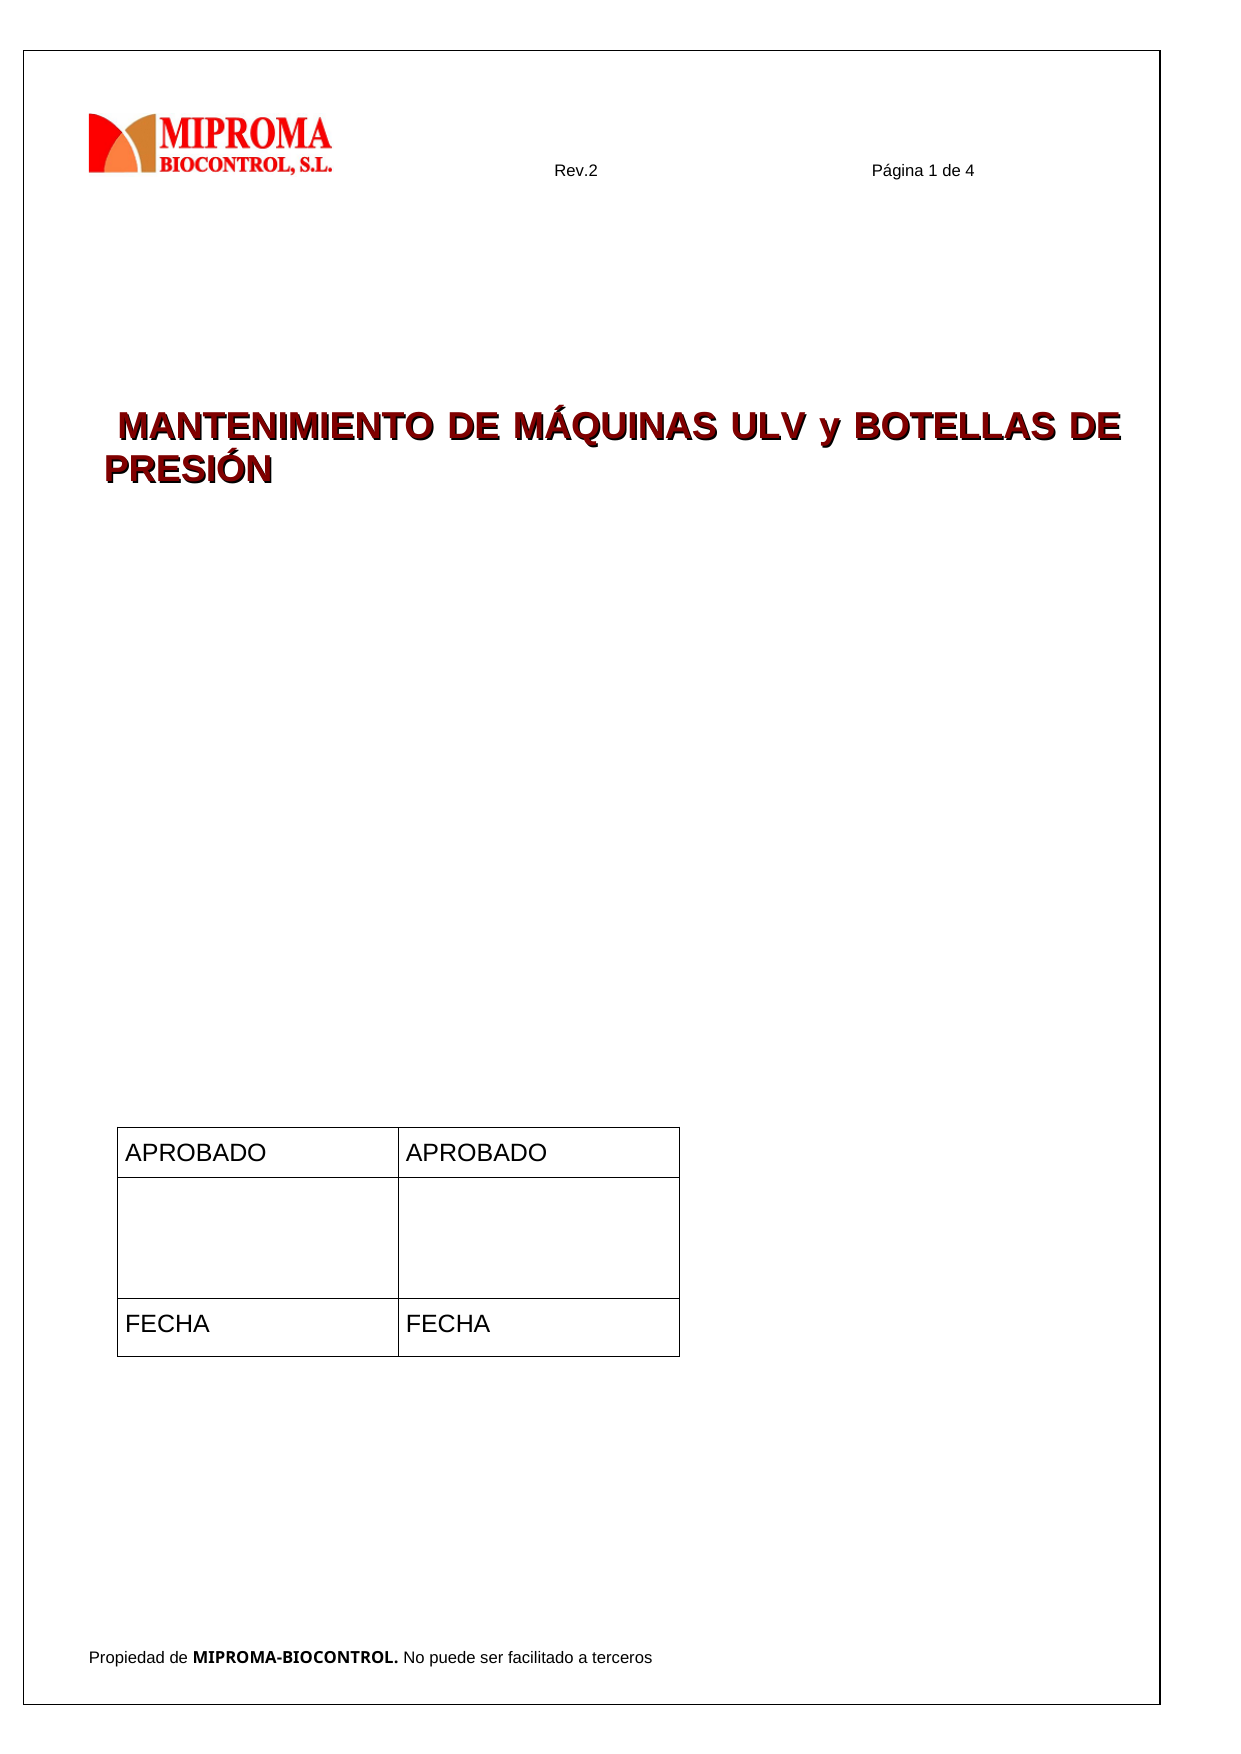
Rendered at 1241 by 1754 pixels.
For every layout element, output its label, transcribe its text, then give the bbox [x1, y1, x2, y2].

table_header APROBADO [399, 1128, 679, 1177]
picture [88, 113, 334, 177]
table_cell FECHA [118, 1299, 398, 1356]
table_cell [118, 1178, 398, 1298]
table_cell [399, 1178, 679, 1298]
text MANTENIMIENTO DE MÁQUINAS ULV y BOTELLAS DE PRESIÓN [103, 403, 1122, 489]
table_cell FECHA [399, 1299, 679, 1356]
table_header APROBADO [118, 1128, 398, 1177]
